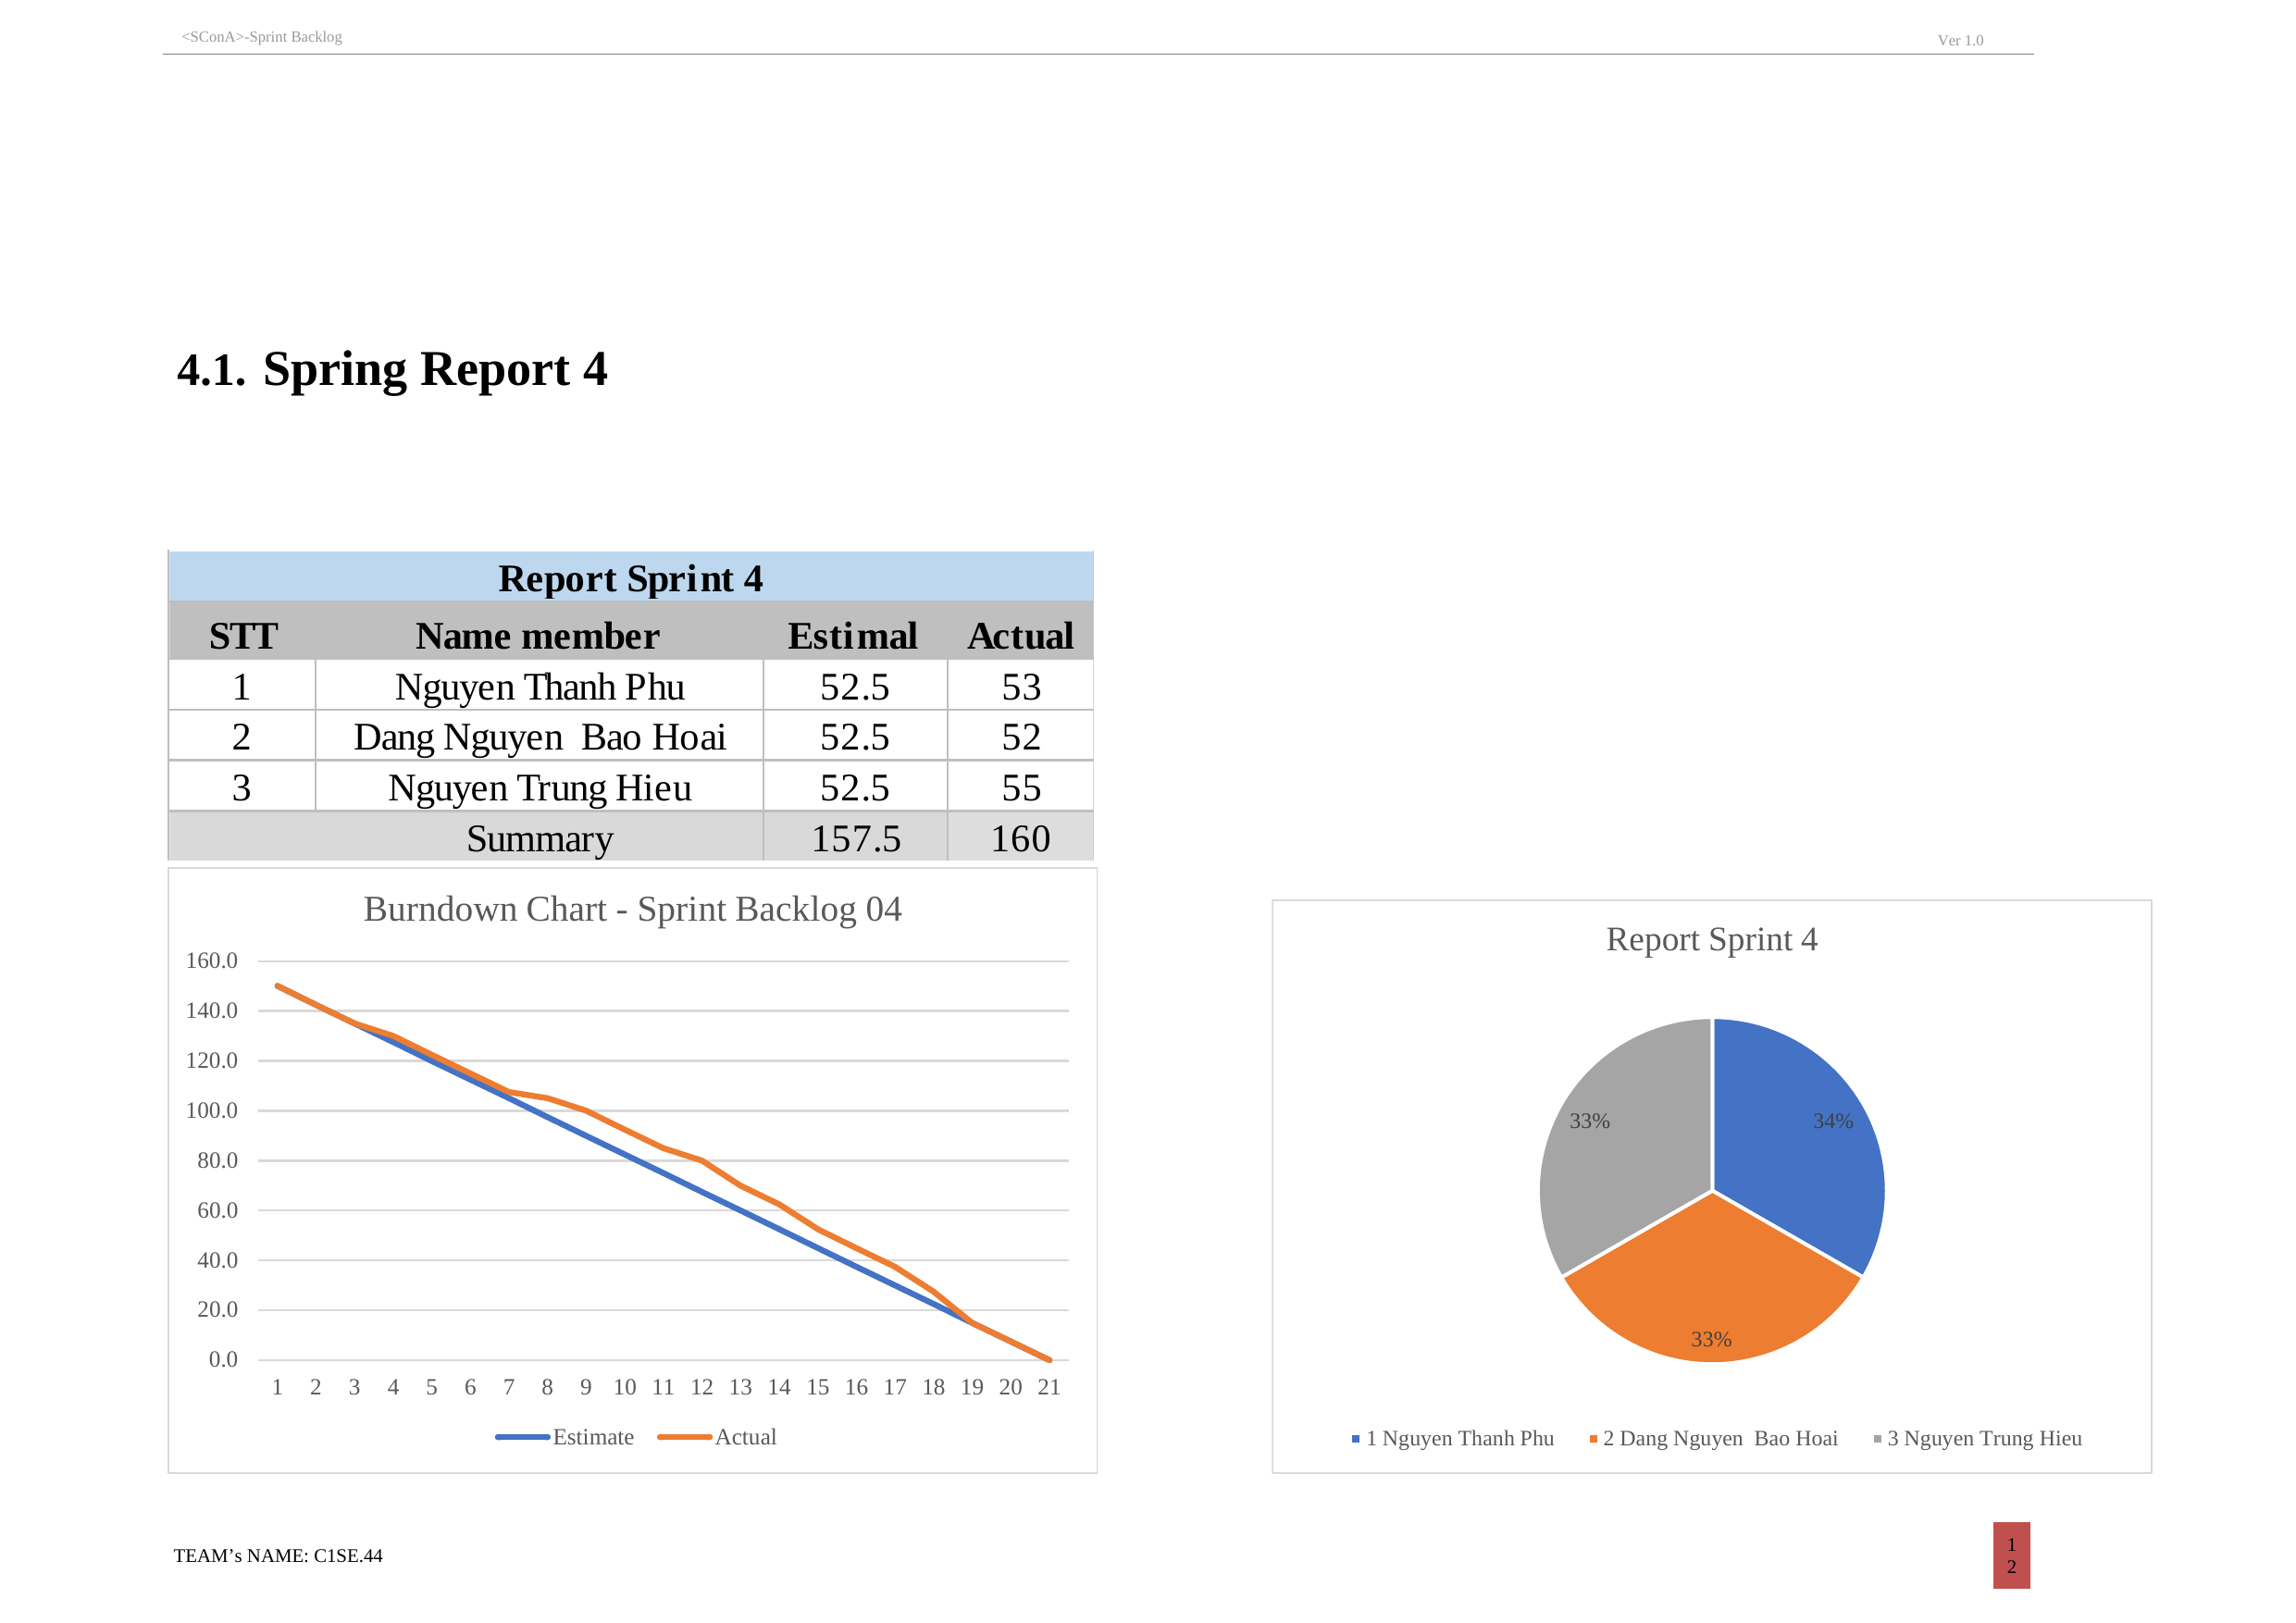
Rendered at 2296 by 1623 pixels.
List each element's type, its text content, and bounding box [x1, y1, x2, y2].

subtitle Spring Report 4 [177, 339, 2227, 396]
